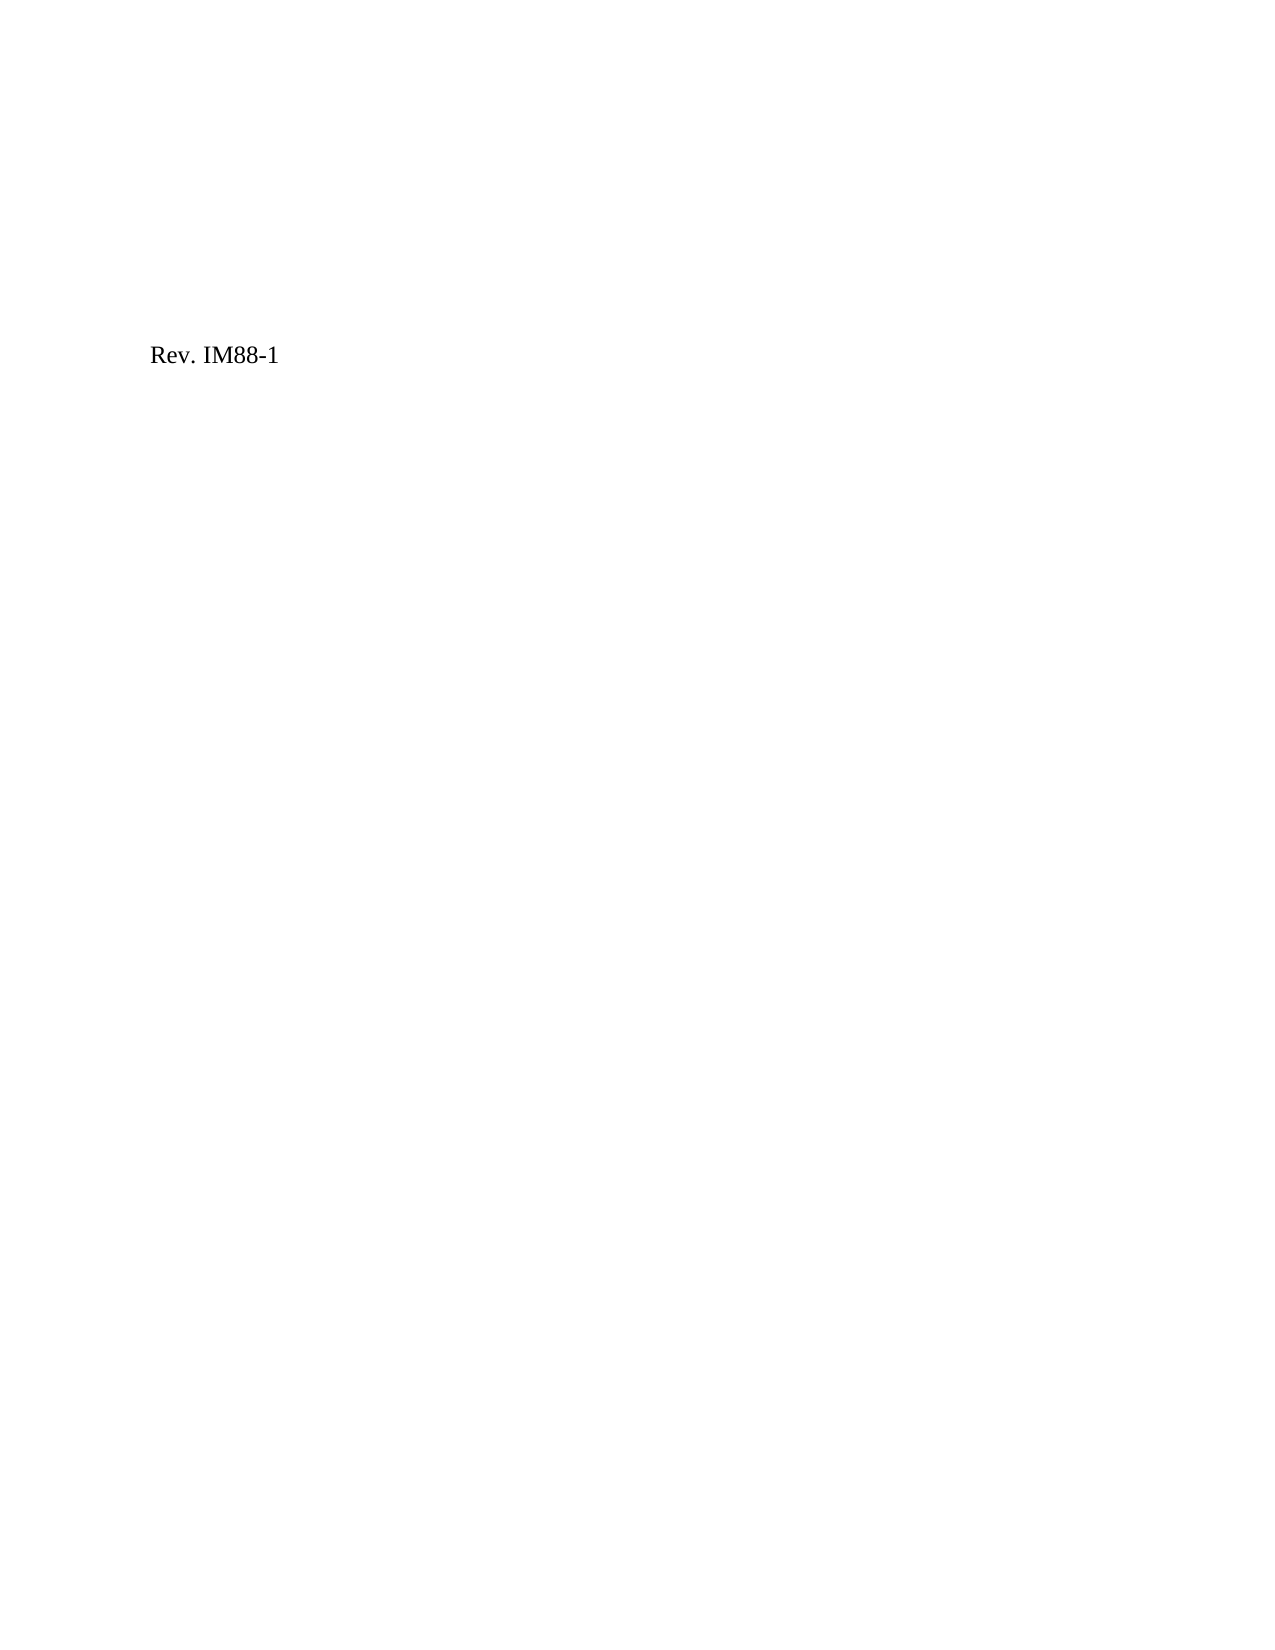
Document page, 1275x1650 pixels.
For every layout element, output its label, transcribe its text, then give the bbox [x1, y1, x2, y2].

text Rev. IM88-1 [150, 345, 1125, 368]
